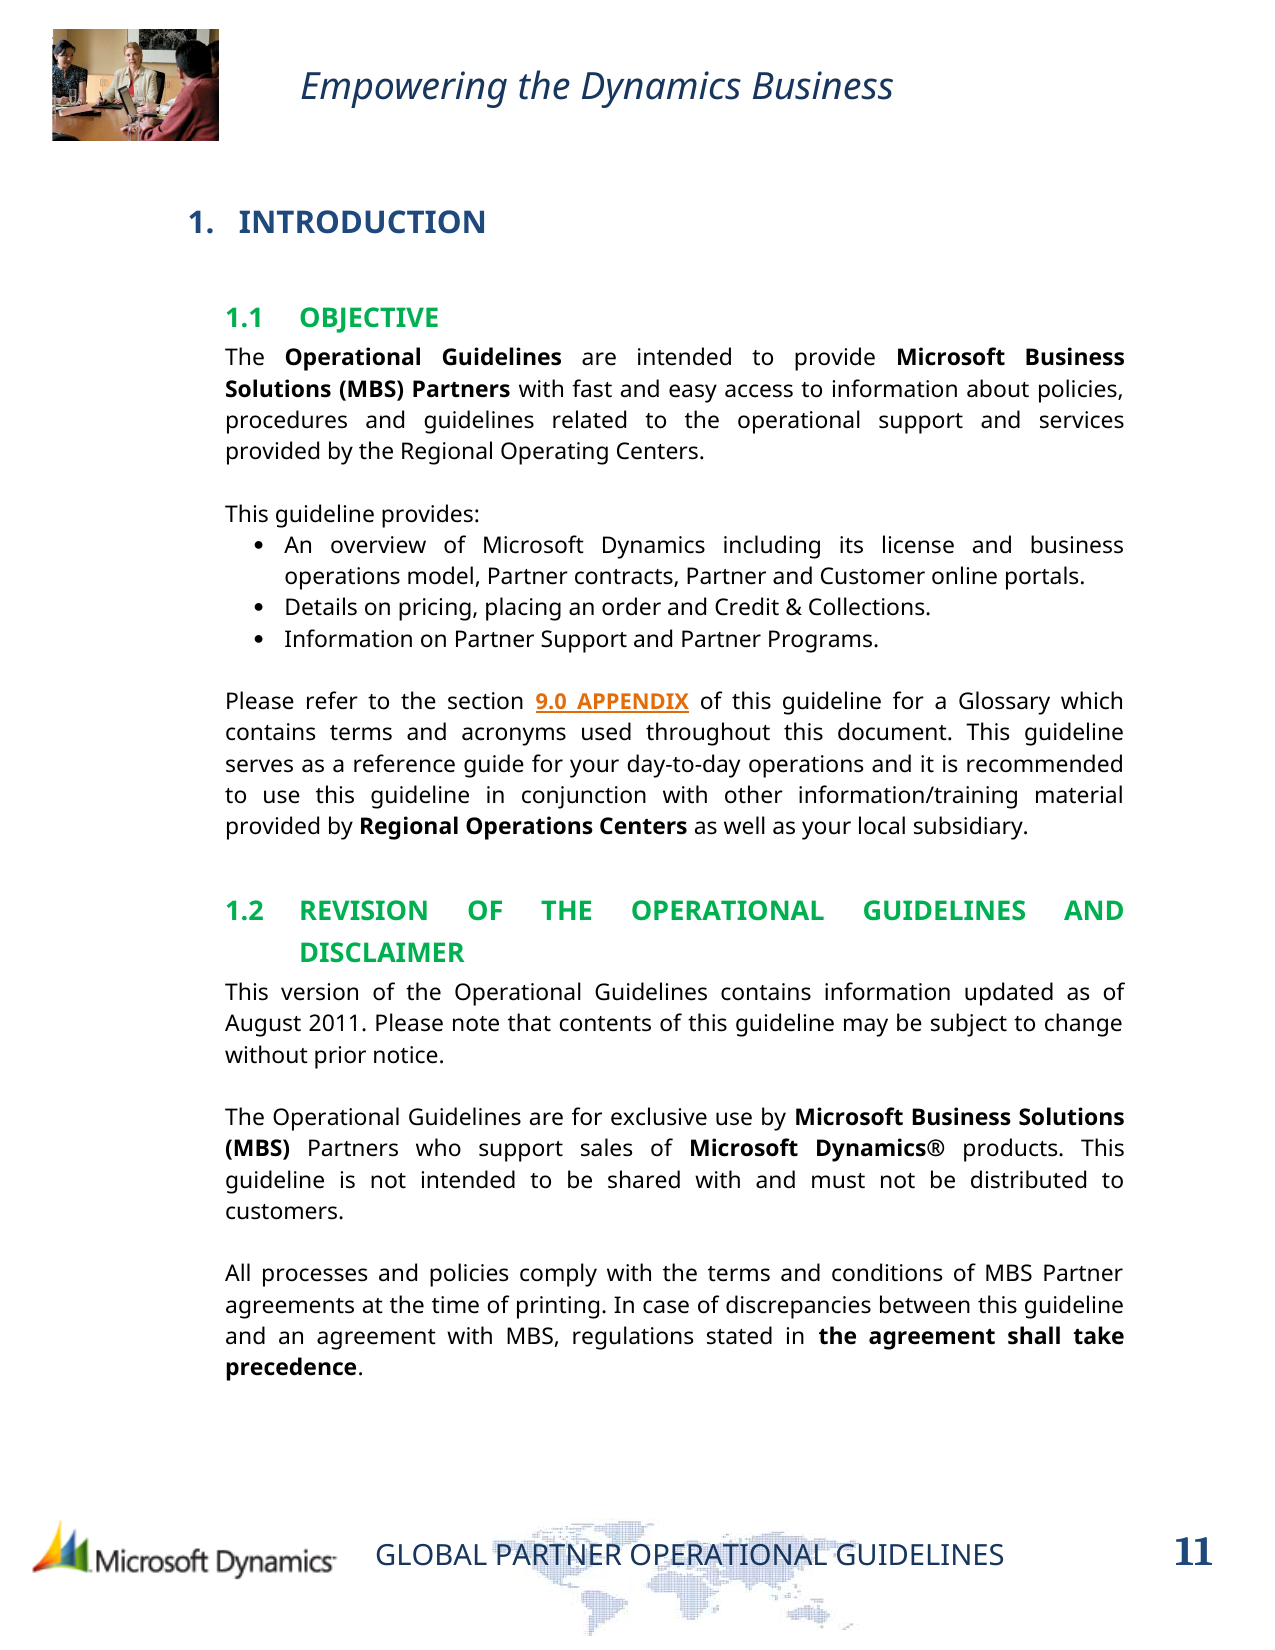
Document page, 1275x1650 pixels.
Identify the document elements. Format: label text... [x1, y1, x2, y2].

picture [17, 1517, 369, 1584]
text Details on pricing, placing an order and Credit & Collections. [254, 591, 1125, 623]
text Information on Partner Support and Partner Programs. [254, 623, 1125, 654]
text The Operational Guidelines are intended to provide Microsoft Business Solutions (MBS) Partners with fast and easy access to information about policies, procedures and guidelines related to the operational support and services provided by the Regional Operating Centers. [225, 341, 1125, 466]
list The Operational Guidelines are for exclusive use by Microsoft Business Solutions (MBS) Partners who support sales of Microsoft Dynamics® products. This guideline is not intended to be shared with and must not be distributed to customers. [225, 1101, 1125, 1226]
subtitle INTRODUCTION [187, 200, 1125, 243]
subtitle REVISION OF THE OPERATIONAL GUIDELINES AND DISCLAIMER [225, 891, 1125, 971]
text This guideline provides: [225, 498, 1125, 529]
list All processes and policies comply with the terms and conditions of MBS Partner agreements at the time of printing. In case of discrepancies between this guideline and an agreement with MBS, regulations stated in the agreement shall take precedence. [225, 1257, 1125, 1382]
subtitle OBJECTIVE [225, 299, 1125, 336]
picture [491, 1518, 862, 1636]
text An overview of Microsoft Dynamics including its license and business operations model, Partner contracts, Partner and Customer online portals. [254, 529, 1125, 591]
list Please refer to the section 9.0 APPENDIX of this guideline for a Glossary which contains terms and acronyms used throughout this document. This guideline serves as a reference guide for your day-to-day operations and it is recommended to use this guideline in conjunction with other information/training material provided by Regional Operations Centers as well as your local subsidiary. [225, 685, 1125, 841]
list This version of the Operational Guidelines contains information updated as of August 2011. Please note that contents of this guideline may be subject to change without prior notice. [225, 976, 1125, 1070]
